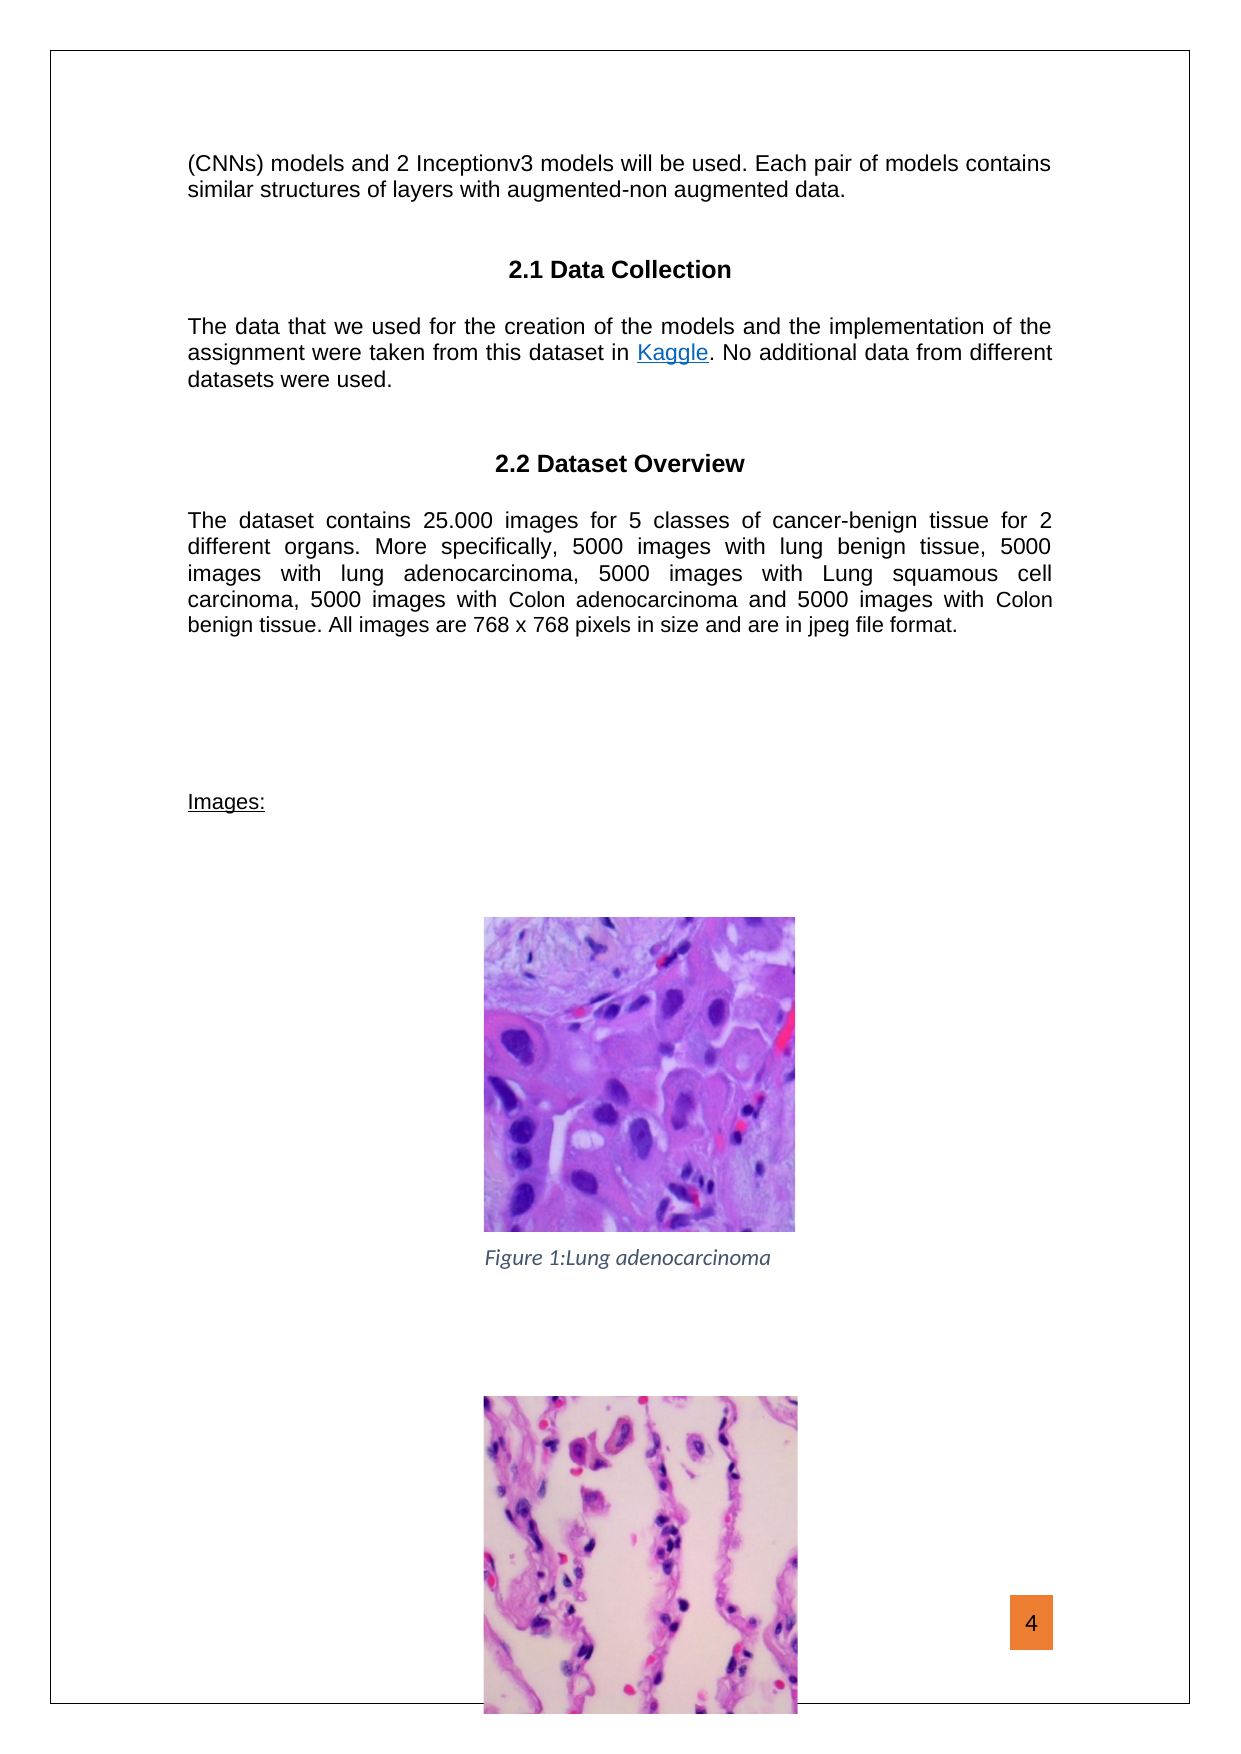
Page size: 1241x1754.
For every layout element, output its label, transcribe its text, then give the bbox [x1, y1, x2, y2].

text 2.2 Dataset Overview [187, 449, 1053, 478]
text 2.1 Data Collection [187, 255, 1053, 284]
picture [482, 1396, 798, 1712]
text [187, 150, 1053, 203]
text The dataset contains 25.000 images for 5 classes of cancer-benign tissue for 2 different organs. More specifically, 5000 images with lung benign tissue, 5000 images with lung adenocarcinoma, 5000 images with Lung squamous cell carcinoma, 5000 images with Colon adenocarcinoma and 5000 images with Colon benign tissue. All images are 768 x 768 pixels in size and are in jpeg file format. [187, 507, 1053, 638]
text Images: [187, 789, 1053, 814]
text The data that we used for the creation of the models and the implementation of the assignment were taken from this dataset in Kaggle. No additional data from different datasets were used. [187, 313, 1053, 392]
picture [482, 917, 795, 1230]
